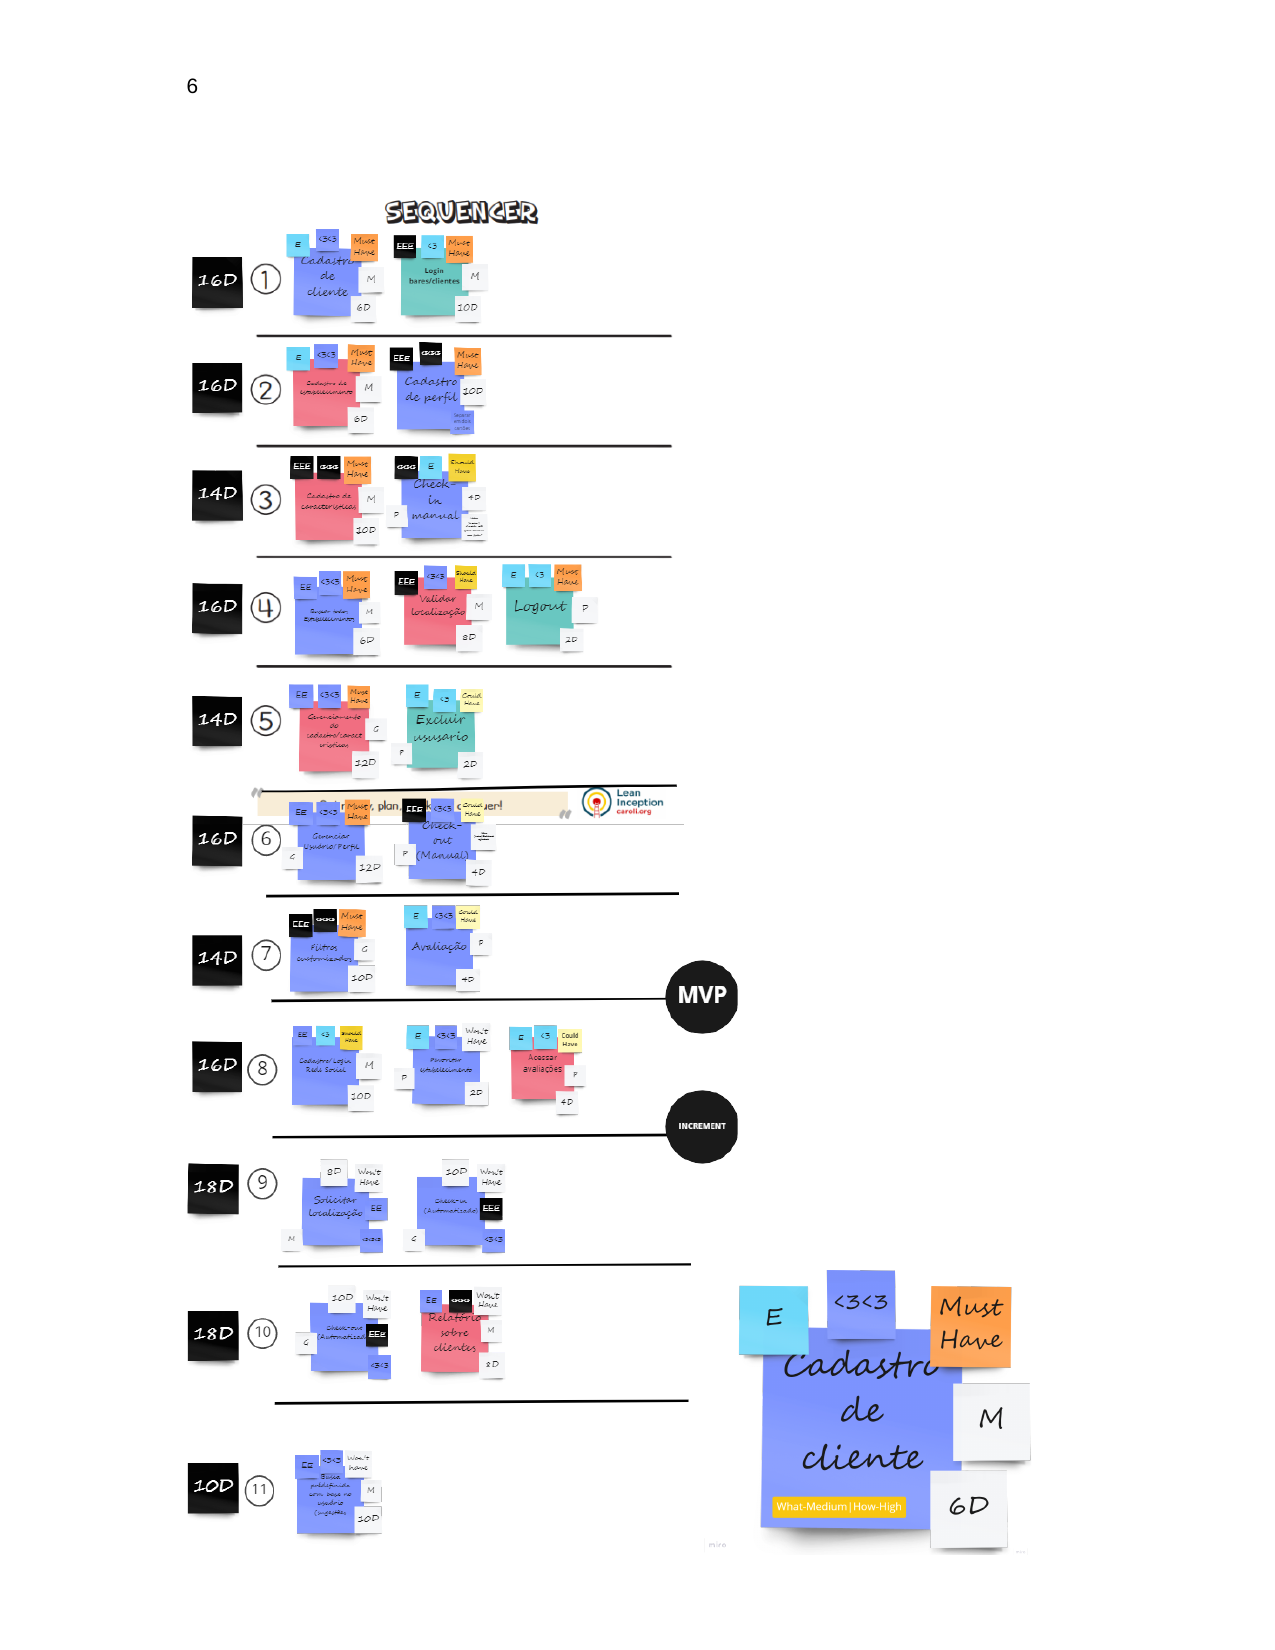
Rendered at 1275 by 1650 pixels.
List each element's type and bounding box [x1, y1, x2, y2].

picture [186, 190, 1032, 1555]
